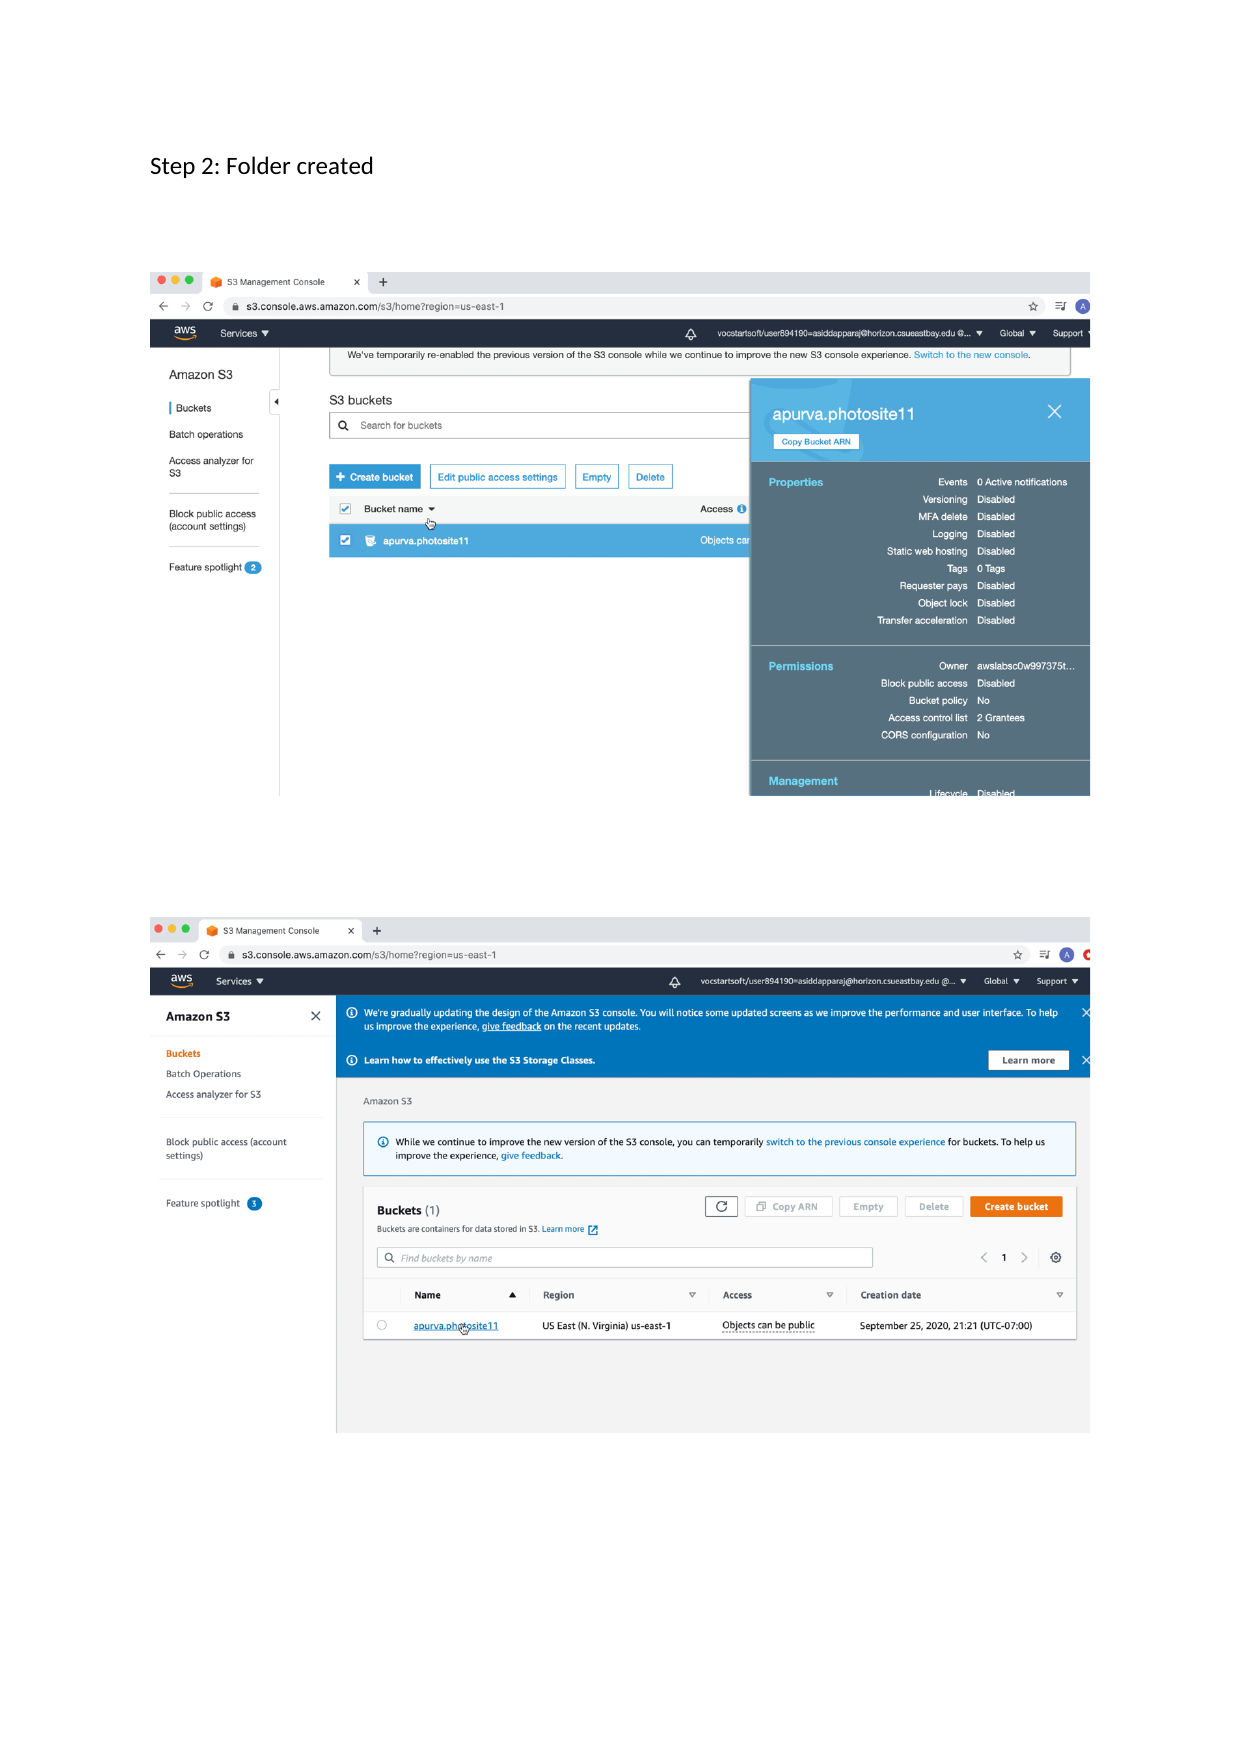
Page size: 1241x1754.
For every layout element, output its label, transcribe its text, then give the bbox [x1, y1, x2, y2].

text Step 2: Folder created [150, 150, 1090, 181]
picture [150, 272, 1091, 796]
picture [150, 917, 1091, 1433]
